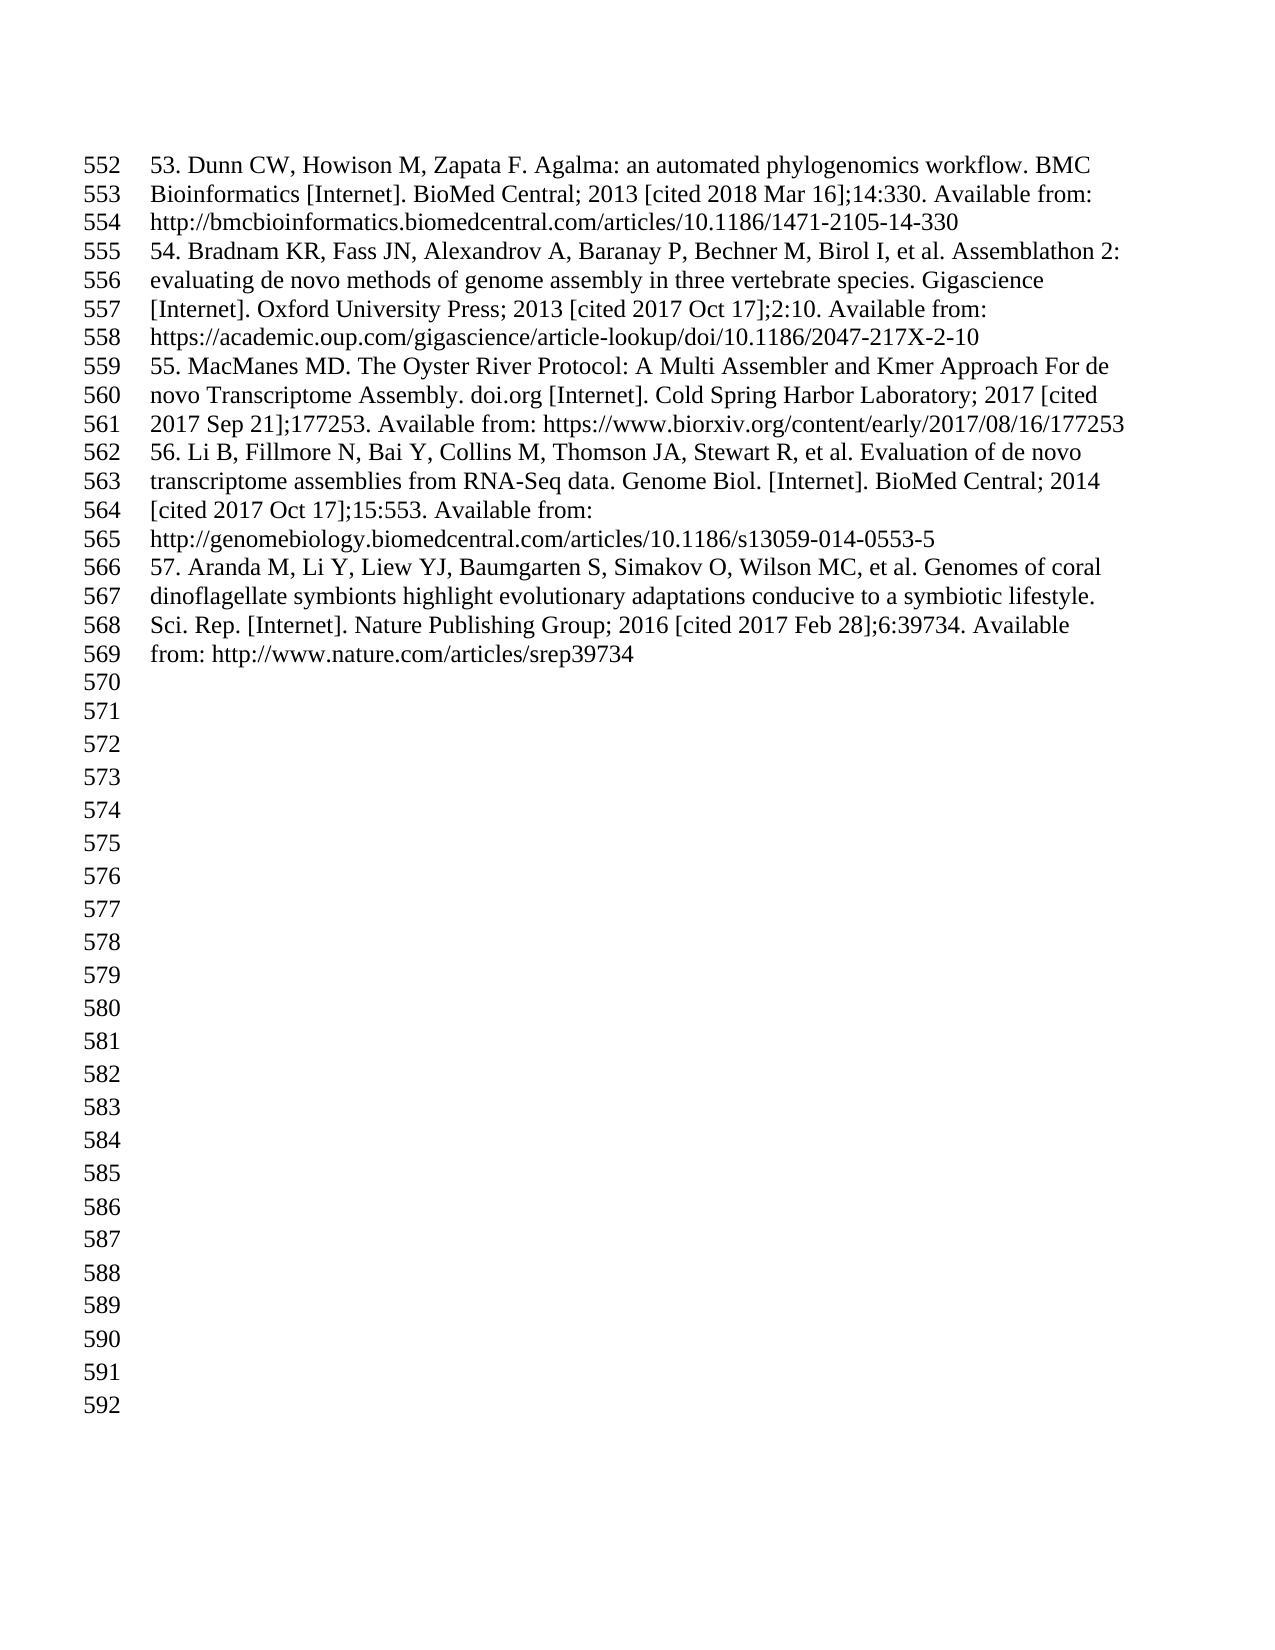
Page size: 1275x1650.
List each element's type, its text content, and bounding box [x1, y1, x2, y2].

text 56. Li B, Fillmore N, Bai Y, Collins M, Thomson JA, Stewart R, et al. Evaluation of de novo transcriptome assemblies from RNA-Seq data. Genome Biol. [Internet]. BioMed Central; 2014 [cited 2017 Oct 17];15:553. Available from: http://genomebiology.biomedcentral.com/articles/10.1186/s13059-014-0553-5 [150, 437, 1125, 552]
text 57. Aranda M, Li Y, Liew YJ, Baumgarten S, Simakov O, Wilson MC, et al. Genomes of coral dinoflagellate symbionts highlight evolutionary adaptations conducive to a symbiotic lifestyle. Sci. Rep. [Internet]. Nature Publishing Group; 2016 [cited 2017 Feb 28];6:39734. Available from: http://www.nature.com/articles/srep39734 [150, 552, 1125, 667]
text 54. Bradnam KR, Fass JN, Alexandrov A, Baranay P, Bechner M, Birol I, et al. Assemblathon 2: evaluating de novo methods of genome assembly in three vertebrate species. Gigascience [Internet]. Oxford University Press; 2013 [cited 2017 Oct 17];2:10. Available from: https://academic.oup.com/gigascience/article-lookup/doi/10.1186/2047-217X-2-10 [150, 236, 1125, 351]
text 55. MacManes MD. The Oyster River Protocol: A Multi Assembler and Kmer Approach For de novo Transcriptome Assembly. doi.org [Internet]. Cold Spring Harbor Laboratory; 2017 [cited 2017 Sep 21];177253. Available from: https://www.biorxiv.org/content/early/2017/08/16/177253 [150, 351, 1125, 437]
text 53. Dunn CW, Howison M, Zapata F. Agalma: an automated phylogenomics workflow. BMC Bioinformatics [Internet]. BioMed Central; 2013 [cited 2018 Mar 16];14:330. Available from: http://bmcbioinformatics.biomedcentral.com/articles/10.1186/1471-2105-14-330 [150, 150, 1125, 236]
